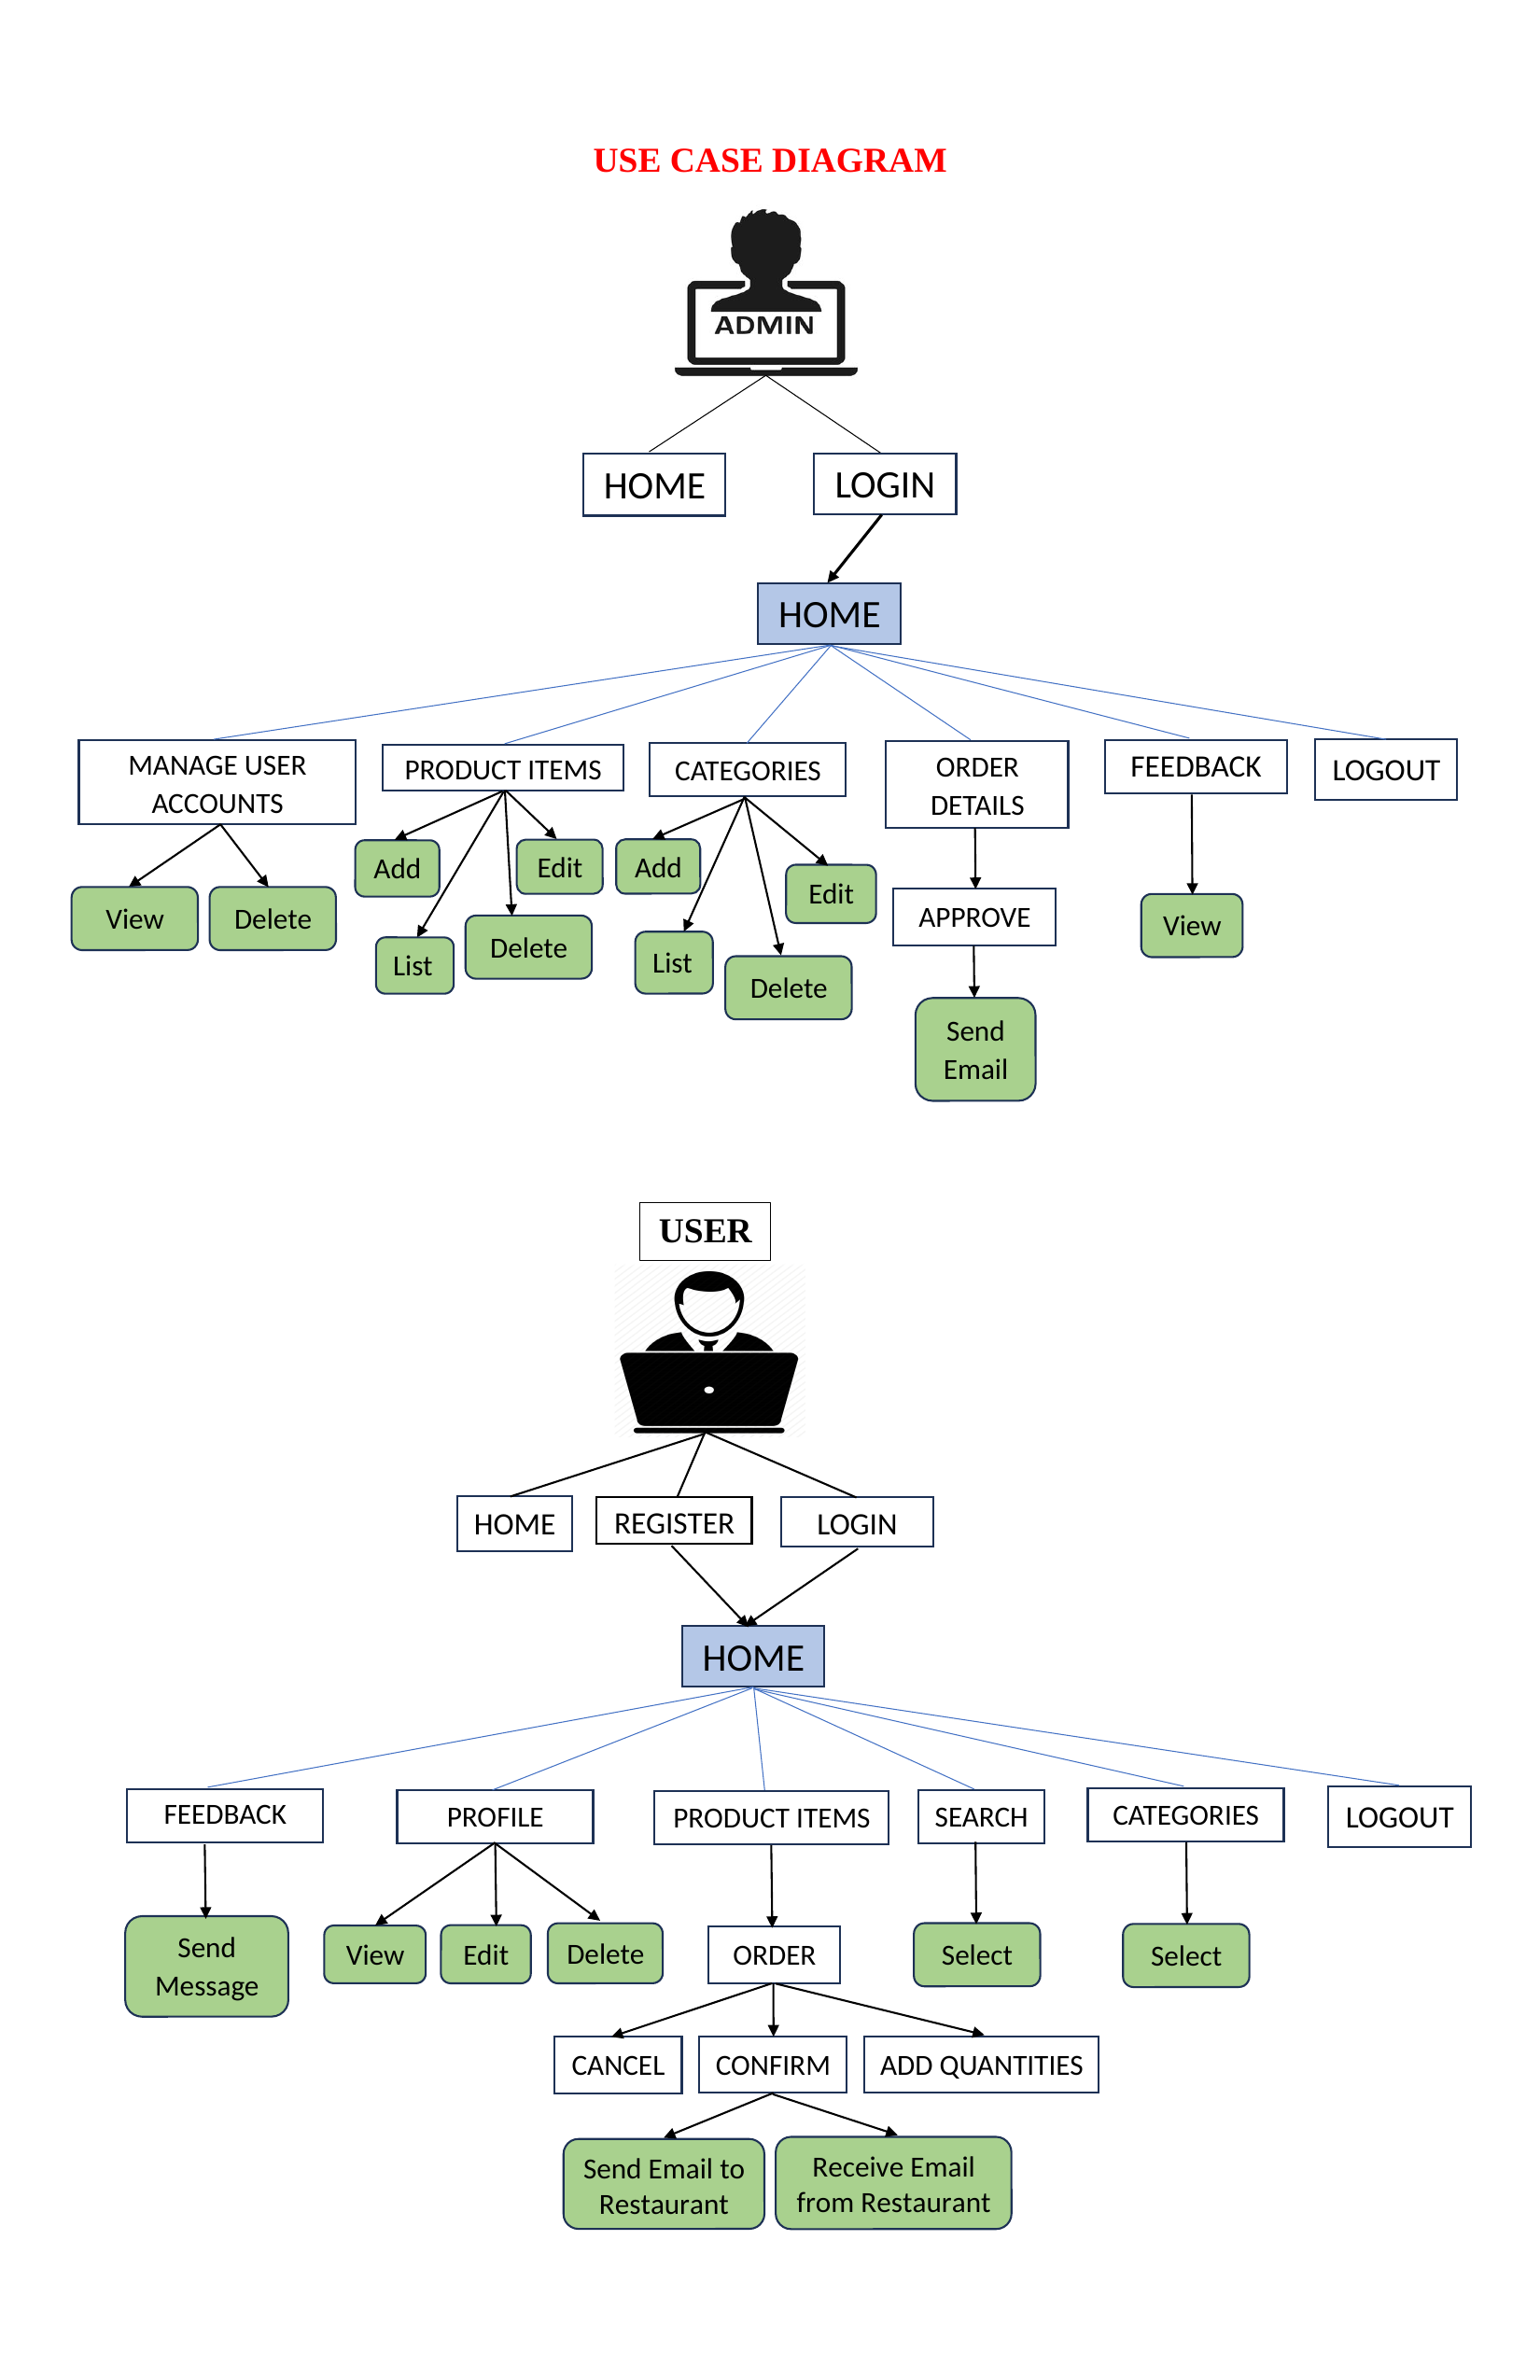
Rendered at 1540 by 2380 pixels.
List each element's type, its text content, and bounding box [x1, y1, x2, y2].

picture [614, 1263, 805, 1437]
picture [761, 377, 771, 381]
text USE CASE DIAGRAM [140, 140, 1400, 180]
picture [671, 202, 861, 381]
